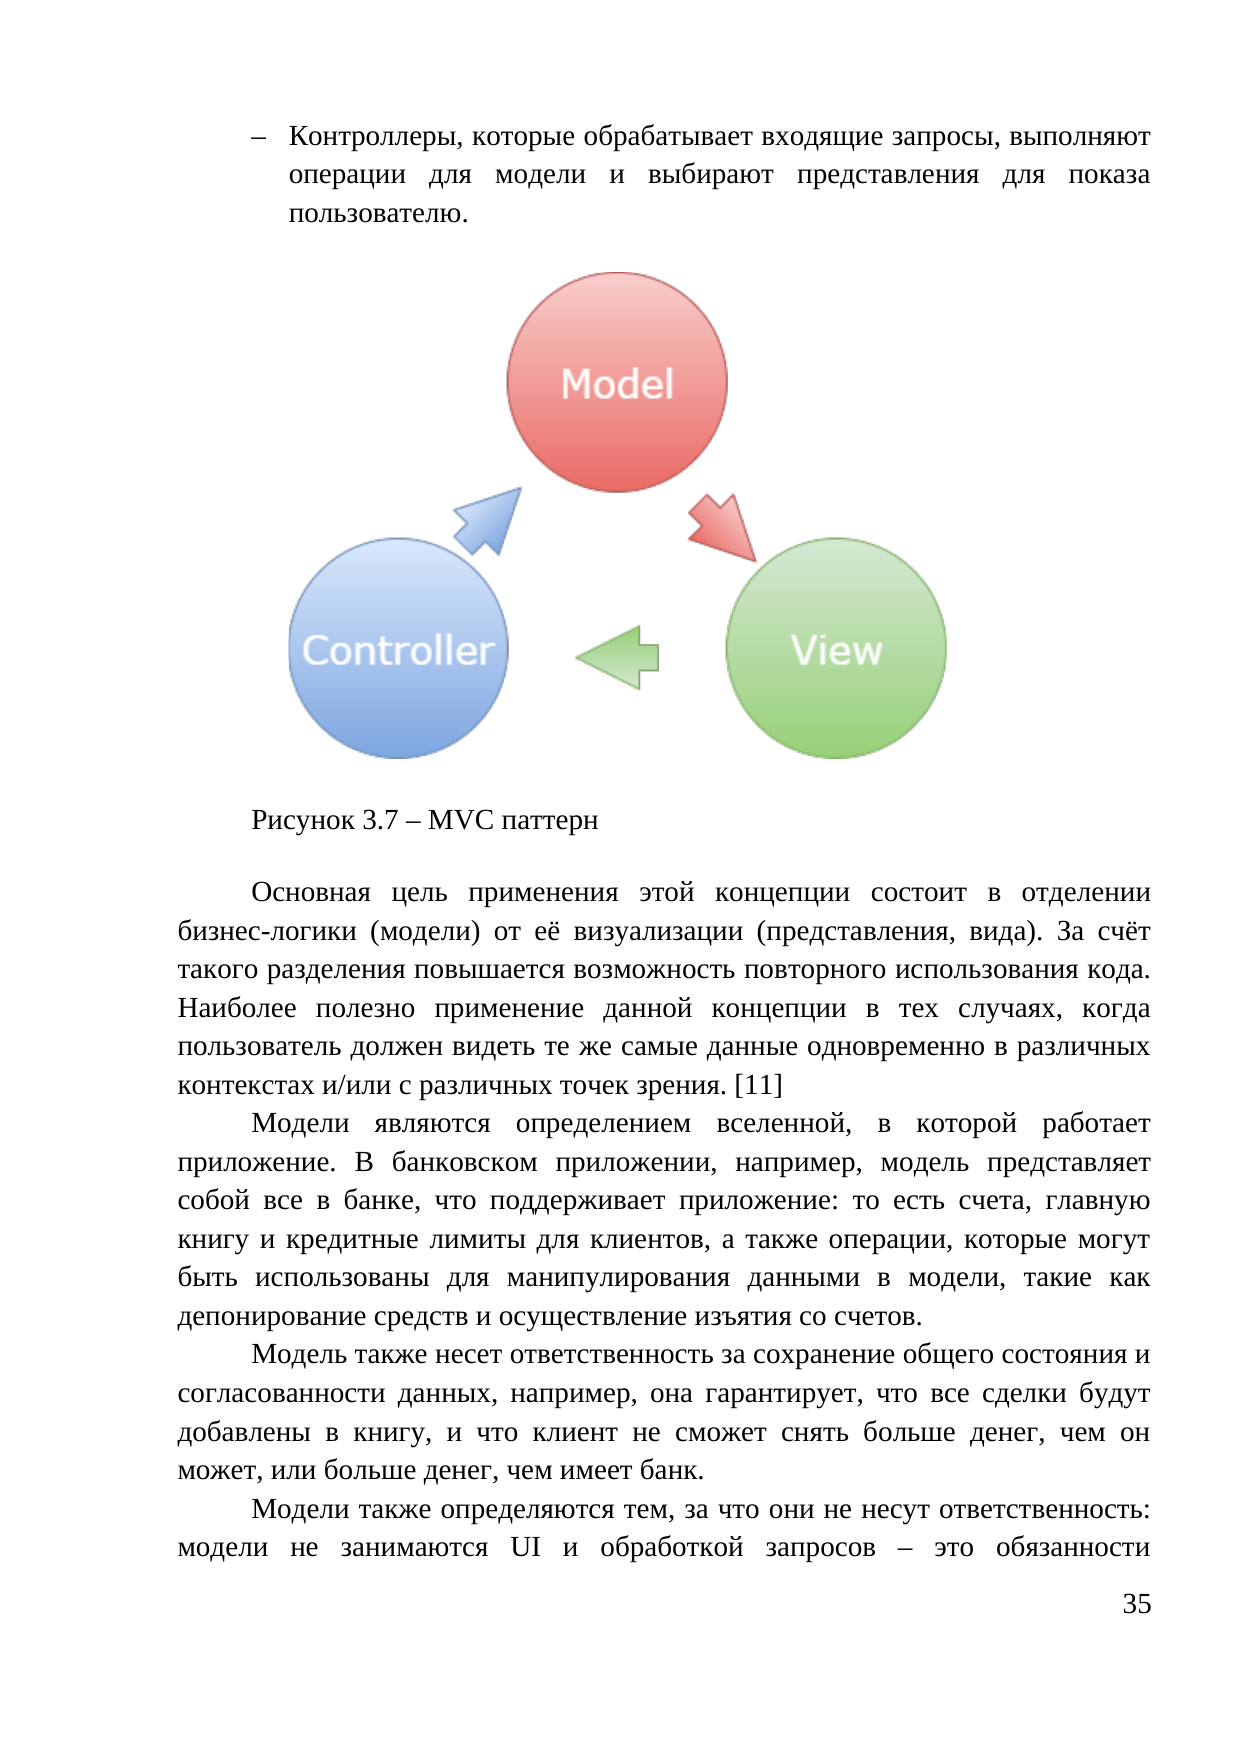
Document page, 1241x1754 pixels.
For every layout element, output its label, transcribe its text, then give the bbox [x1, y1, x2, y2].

text Модели являются определением вселенной, в которой работает приложение. В банковском приложении, например, модель представляет собой все в банке, что поддерживает приложение: то есть счета, главную книгу и кредитные лимиты для клиентов, а также операции, которые могут быть использованы для манипулирования данными в модели, такие как депонирование средств и осуществление изъятия со счетов. [177, 1105, 1152, 1332]
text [177, 1491, 1152, 1563]
picture [288, 272, 947, 759]
text Модель также несет ответственность за сохранение общего состояния и согласованности данных, например, она гарантирует, что все сделки будут добавлены в книгу, и что клиент не сможет снять больше денег, чем он может, или больше денег, чем имеет банк. [177, 1337, 1152, 1486]
list Контроллеры, которые обрабатывает входящие запросы, выполняют операции для модели и выбирают представления для показа пользователю. [251, 118, 1152, 229]
text Основная цель применения этой концепции состоит в отделении бизнес-логики (модели) от её визуализации (представления, вида). За счёт такого разделения повышается возможность повторного использования кода. Наиболее полезно применение данной концепции в тех случаях, когда пользователь должен видеть те же самые данные одновременно в различных контекстах и/или с различных точек зрения. [11] [177, 874, 1152, 1100]
